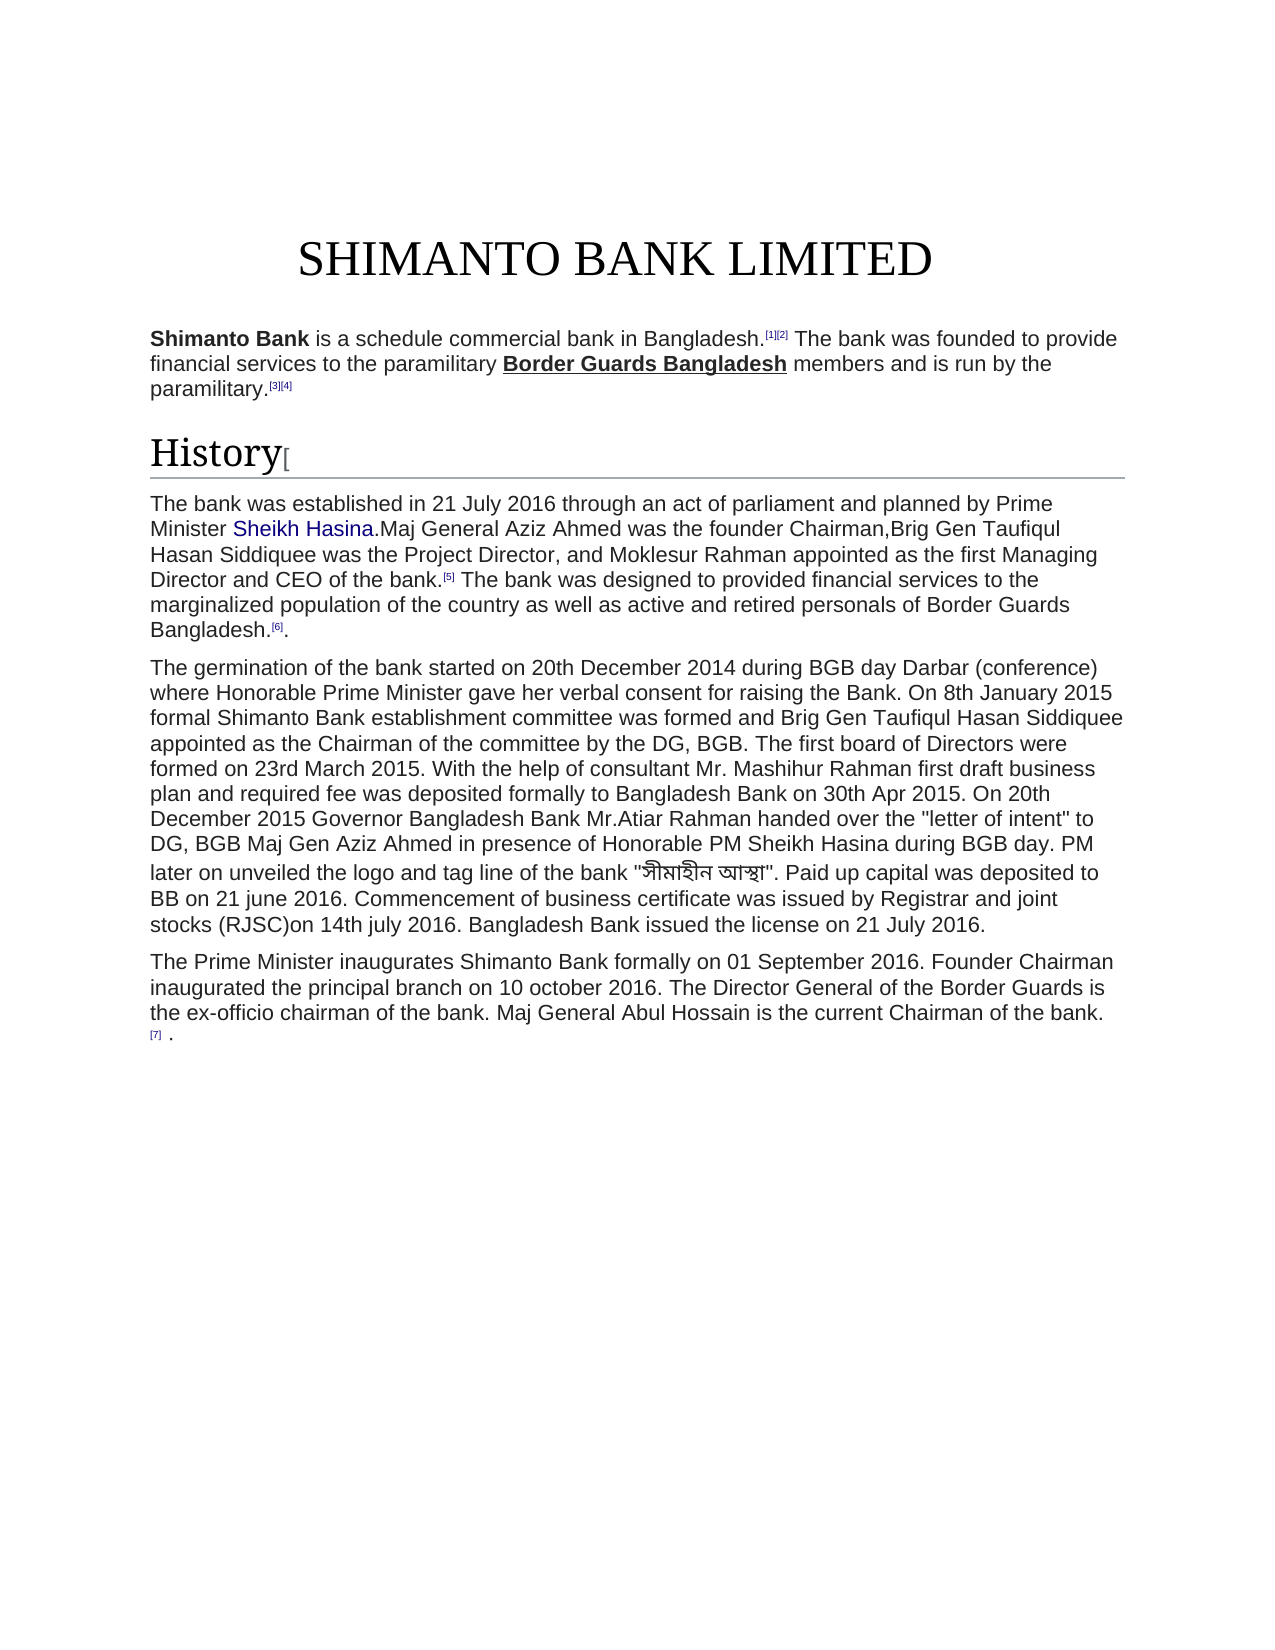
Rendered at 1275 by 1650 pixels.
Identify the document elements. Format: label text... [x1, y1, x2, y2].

text The germination of the bank started on 20th December 2014 during BGB day Darbar (conference) where Honorable Prime Minister gave her verbal consent for raising the Bank. On 8th January 2015 formal Shimanto Bank establishment committee was formed and Brig Gen Taufiqul Hasan Siddiquee appointed as the Chairman of the committee by the DG, BGB. The first board of Directors were formed on 23rd March 2015. With the help of consultant Mr. Mashihur Rahman first draft business plan and required fee was deposited formally to Bangladesh Bank on 30th Apr 2015. On 20th December 2015 Governor Bangladesh Bank Mr.Atiar Rahman handed over the "letter of intent" to DG, BGB Maj Gen Aziz Ahmed in presence of Honorable PM Sheikh Hasina during BGB day. PM later on unveiled the logo and tag line of the bank "সীমাহীন আস্থা". Paid up capital was deposited to BB on 21 june 2016. Commencement of business certificate was issued by Registrar and joint stocks (RJSC)on 14th july 2016. Bangladesh Bank issued the license on 21 July 2016. [150, 655, 1125, 937]
text SHIMANTO BANK LIMITED [150, 229, 1080, 287]
text The Prime Minister inaugurates Shimanto Bank formally on 01 September 2016. Founder Chairman inaugurated the principal branch on 10 october 2016. The Director General of the Border Guards is the ex-officio chairman of the bank. Maj General Abul Hossain is the current Chairman of the bank.[7] · [150, 949, 1125, 1050]
text The bank was established in 21 July 2016 through an act of parliament and planned by Prime Minister Sheikh Hasina.Maj General Aziz Ahmed was the founder Chairman,Brig Gen Taufiqul Hasan Siddiquee was the Project Director, and Moklesur Rahman appointed as the first Managing Director and CEO of the bank.[5] The bank was designed to provided financial services to the marginalized population of the country as well as active and retired personals of Border Guards Bangladesh.[6]. [150, 491, 1125, 642]
text Shimanto Bank is a schedule commercial bank in Bangladesh.[1][2] The bank was founded to provide financial services to the paramilitary Border Guards Bangladesh members and is run by the paramilitary.[3][4] [150, 325, 1125, 401]
text History[ [150, 426, 1125, 477]
